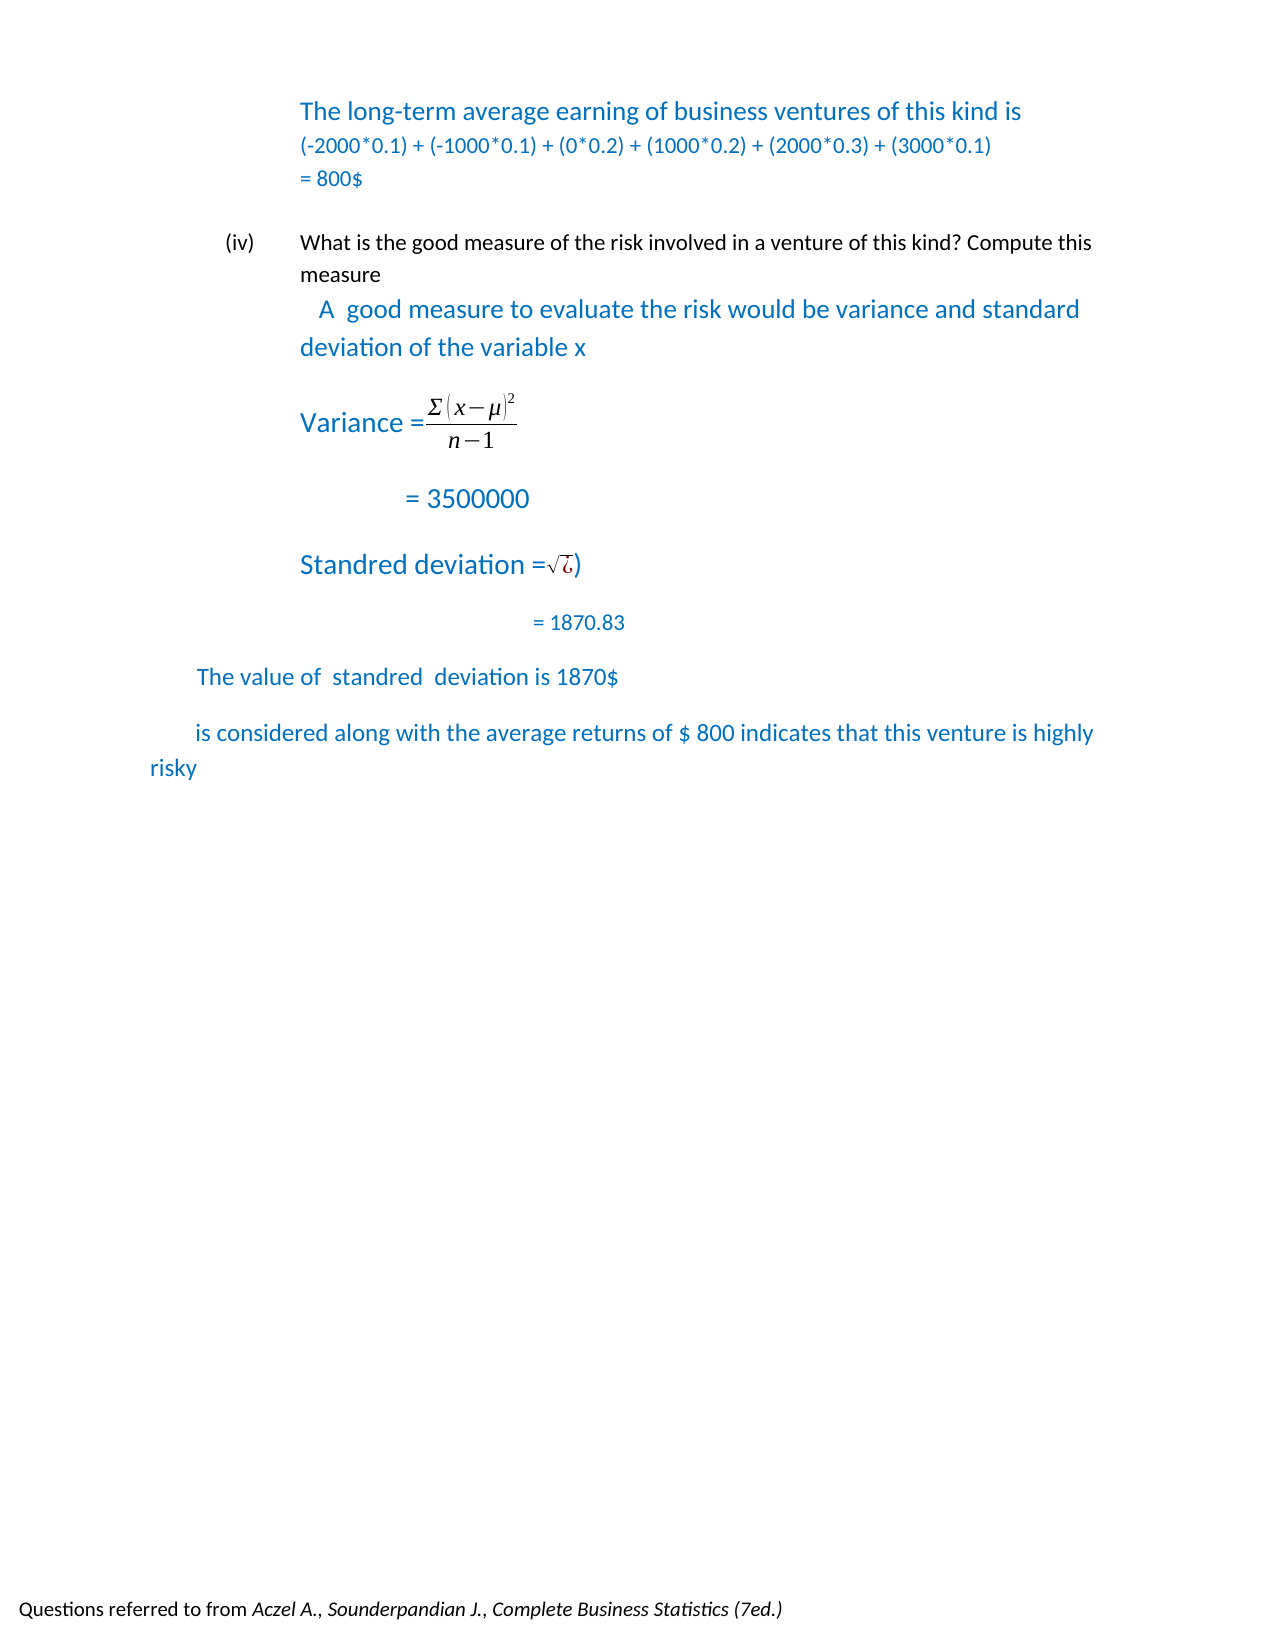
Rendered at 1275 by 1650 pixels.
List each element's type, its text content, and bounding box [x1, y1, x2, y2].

text A good measure to evaluate the risk would be variance and standard deviation of the variable x [300, 293, 1125, 363]
text = 3500000 [300, 480, 1125, 516]
text Variance = [300, 389, 1125, 454]
text The value of standred deviation is 1870$ [150, 661, 1125, 692]
text is considered along with the average returns of $ 800 indicates that this venture is highly risky [150, 717, 1125, 782]
list (-2000*0.1) + (-1000*0.1) + (0*0.2) + (1000*0.2) + (2000*0.3) + (3000*0.1) [300, 132, 1125, 160]
text = 1870.83 [150, 608, 1125, 636]
list What is the good measure of the risk involved in a venture of this kind? Compute this measure [225, 228, 1125, 288]
text Standred deviation =) [300, 546, 1125, 582]
list The long-term average earning of business ventures of this kind is [300, 94, 1125, 127]
list = 800$ [300, 164, 1125, 192]
